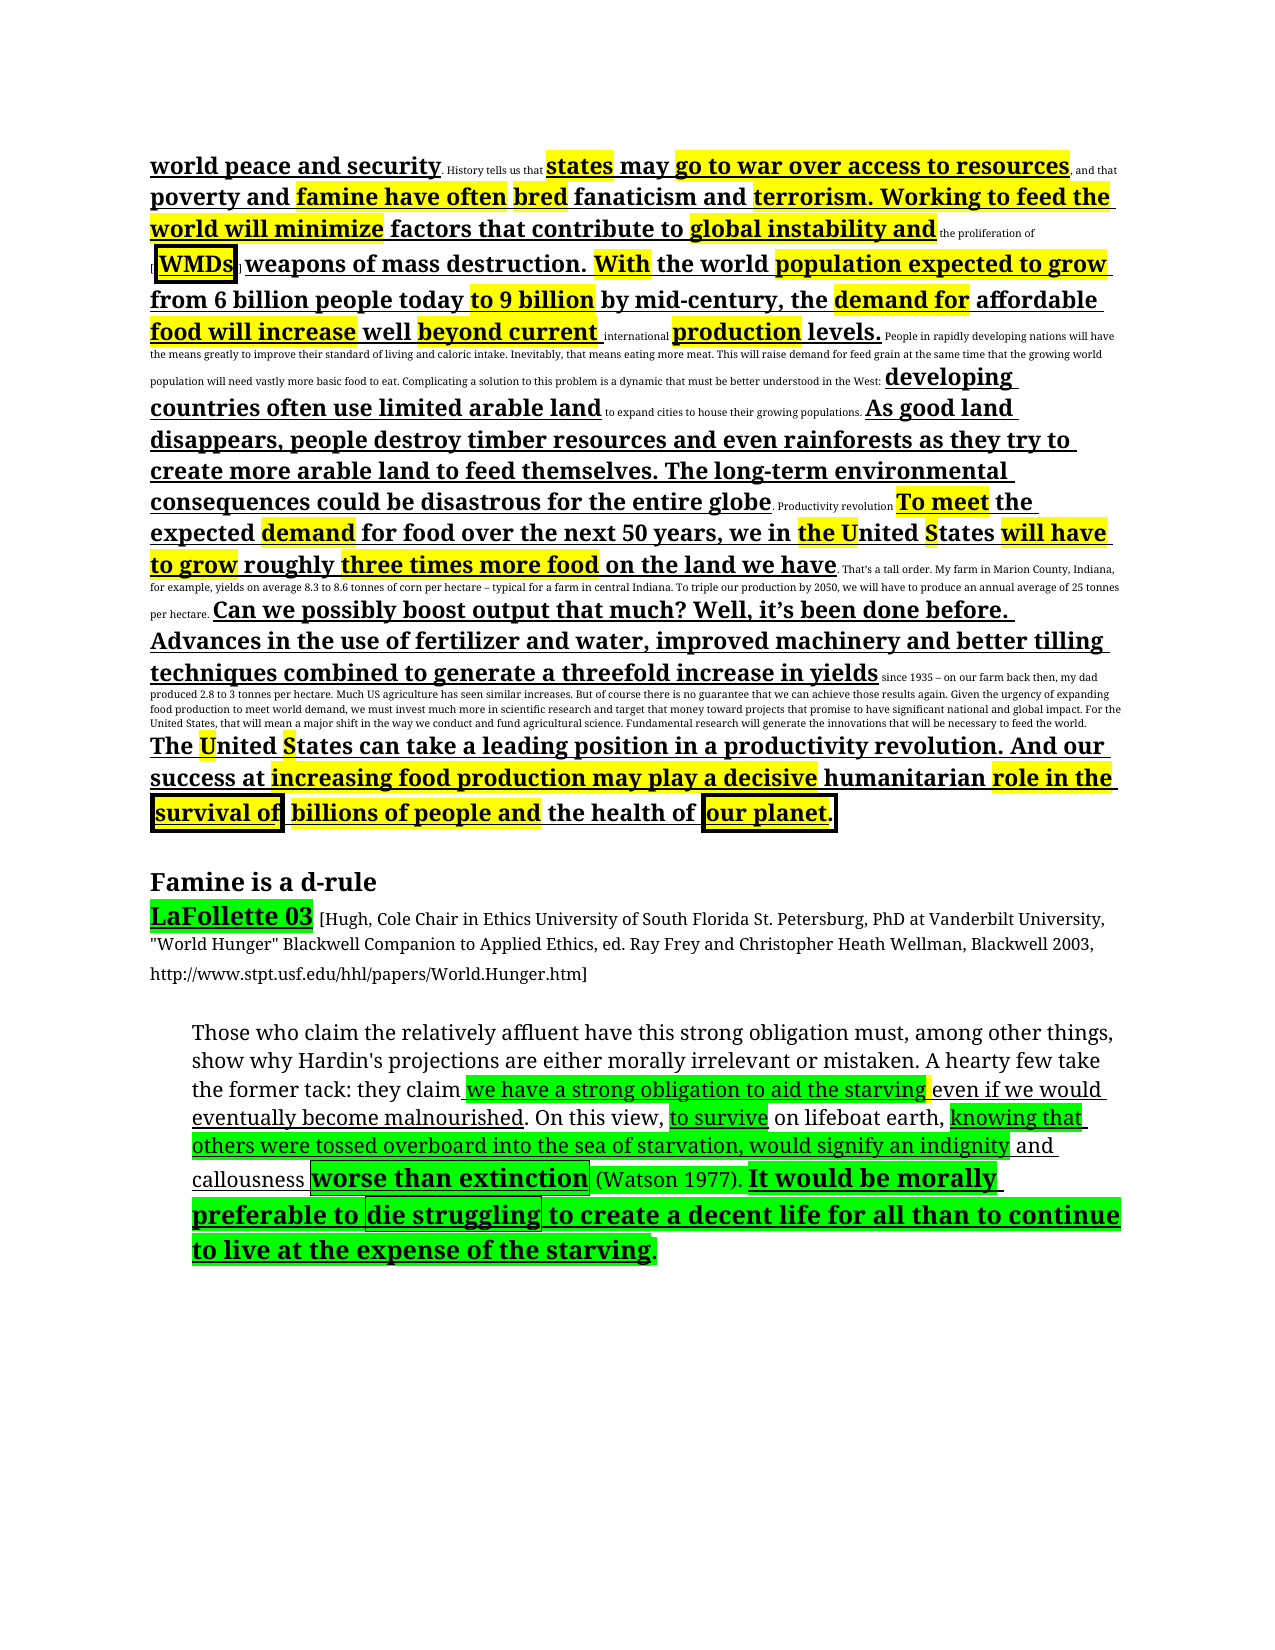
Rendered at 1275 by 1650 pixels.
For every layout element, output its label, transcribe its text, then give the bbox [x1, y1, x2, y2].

text LaFollette 03 [Hugh, Cole Chair in Ethics University of South Florida St. Petersburg, PhD at Vanderbilt University, "World Hunger" Blackwell Companion to Applied Ethics, ed. Ray Frey and Christopher Heath Wellman, Blackwell 2003, http://www.stpt.usf.edu/hhl/papers/World.Hunger.htm] [150, 899, 1125, 987]
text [150, 150, 1125, 833]
text Famine is a d-rule [150, 864, 1125, 899]
text Those who claim the relatively affluent have this strong obligation must, among other things, show why Hardin's projections are either morally irrelevant or mistaken. A hearty few take the former tack: they claim we have a strong obligation to aid the starving even if we would eventually become malnourished. On this view, to survive on lifeboat earth, knowing that others were tossed overboard into the sea of starvation, would signify an indignity and callousness worse than extinction (Watson 1977). It would be morally preferable to die struggling to create a decent life for all than to continue to live at the expense of the starving. [192, 1018, 1125, 1266]
